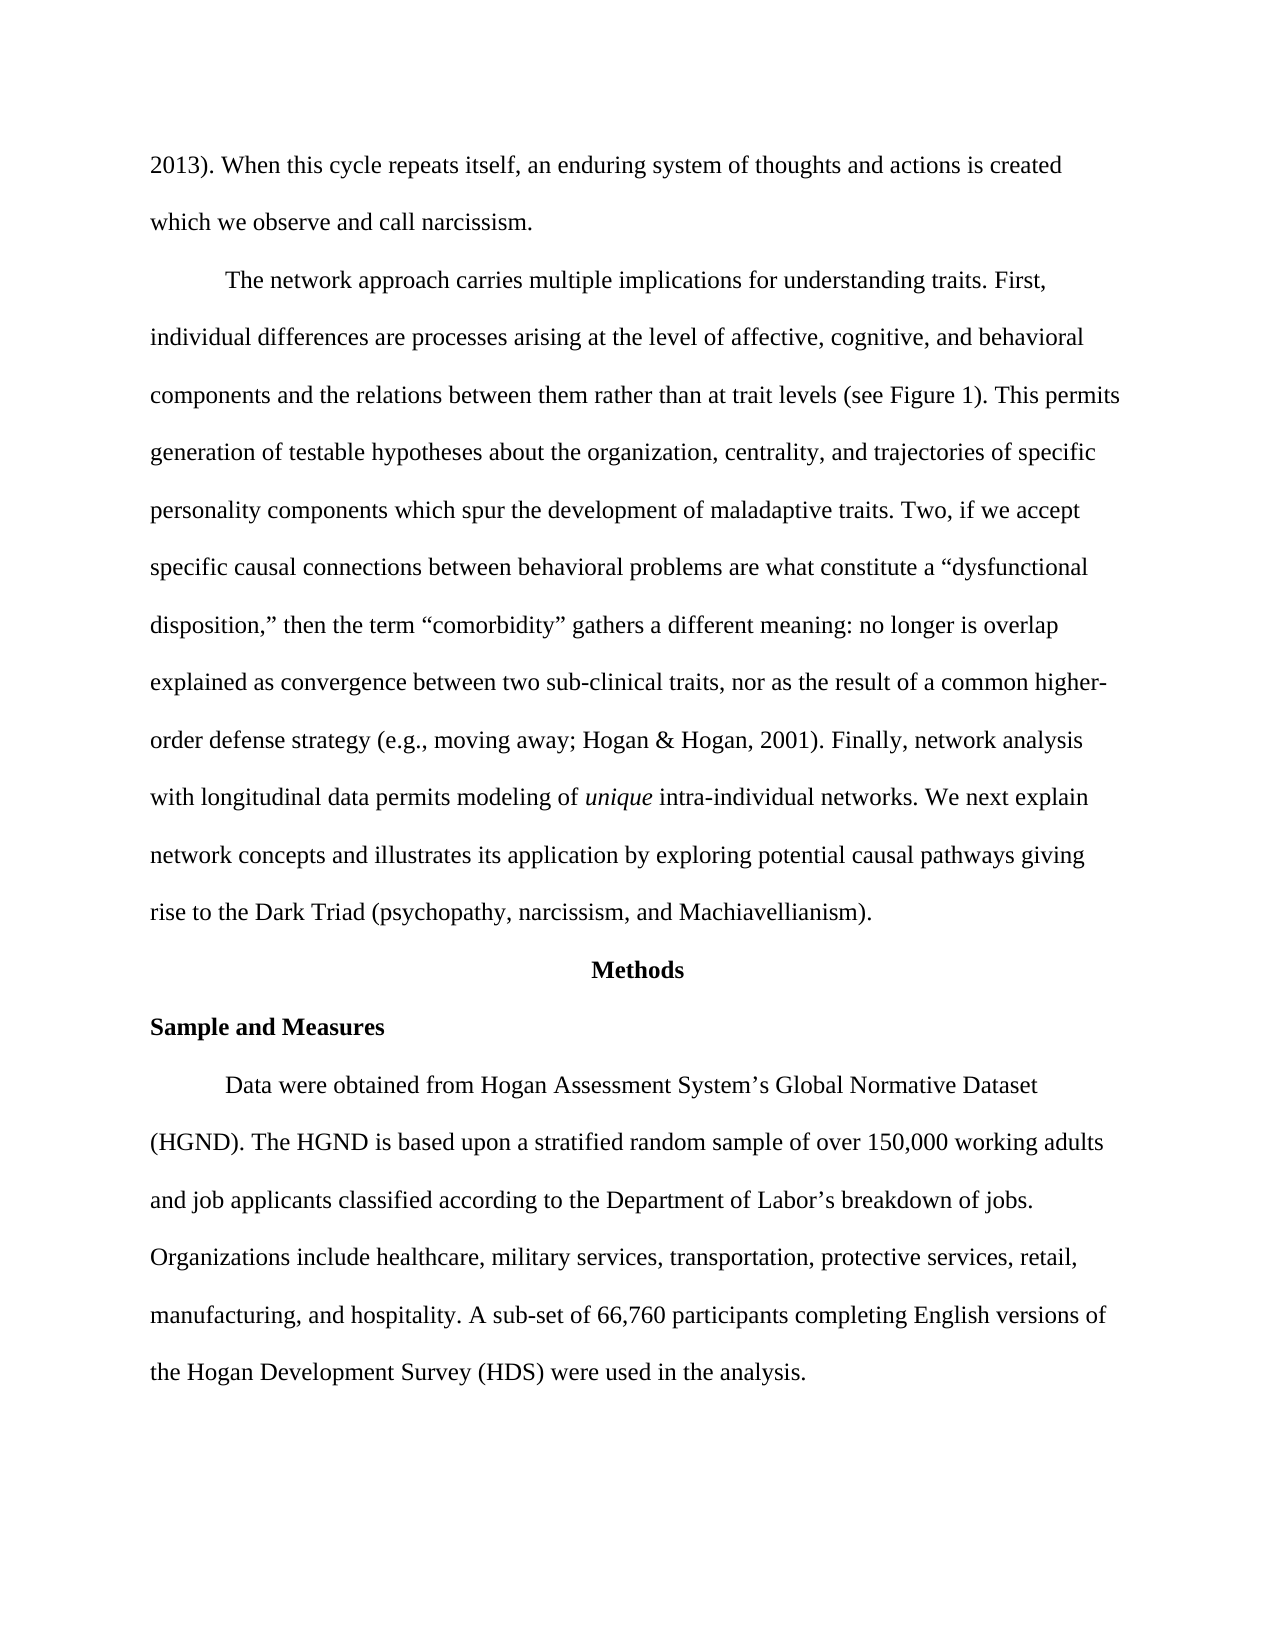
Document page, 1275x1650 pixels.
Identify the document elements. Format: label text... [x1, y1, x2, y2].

text The network approach carries multiple implications for understanding traits. First, individual differences are processes arising at the level of affective, cognitive, and behavioral components and the relations between them rather than at trait levels (see Figure 1). This permits generation of testable hypotheses about the organization, centrality, and trajectories of specific personality components which spur the development of maladaptive traits. Two, if we accept specific causal connections between behavioral problems are what constitute a “dysfunctional disposition,” then the term “comorbidity” gathers a different meaning: no longer is overlap explained as convergence between two sub-clinical traits, nor as the result of a common higher-order defense strategy (e.g., moving away; Hogan & Hogan, 2001). Finally, network analysis with longitudinal data permits modeling of unique intra-individual networks. We next explain network concepts and illustrates its application by exploring potential causal pathways giving rise to the Dark Triad (psychopathy, narcissism, and Machiavellianism). [150, 265, 1125, 926]
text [150, 150, 1125, 236]
text Data were obtained from Hogan Assessment System’s Global Normative Dataset (HGND). The HGND is based upon a stratified random sample of over 150,000 working adults and job applicants classified according to the Department of Labor’s breakdown of jobs. Organizations include healthcare, military services, transportation, protective services, retail, manufacturing, and hospitality. A sub-set of 66,760 participants completing English versions of the Hogan Development Survey (HDS) were used in the analysis. [150, 1070, 1125, 1386]
text Methods [150, 955, 1125, 984]
text Sample and Measures [150, 1012, 1125, 1041]
